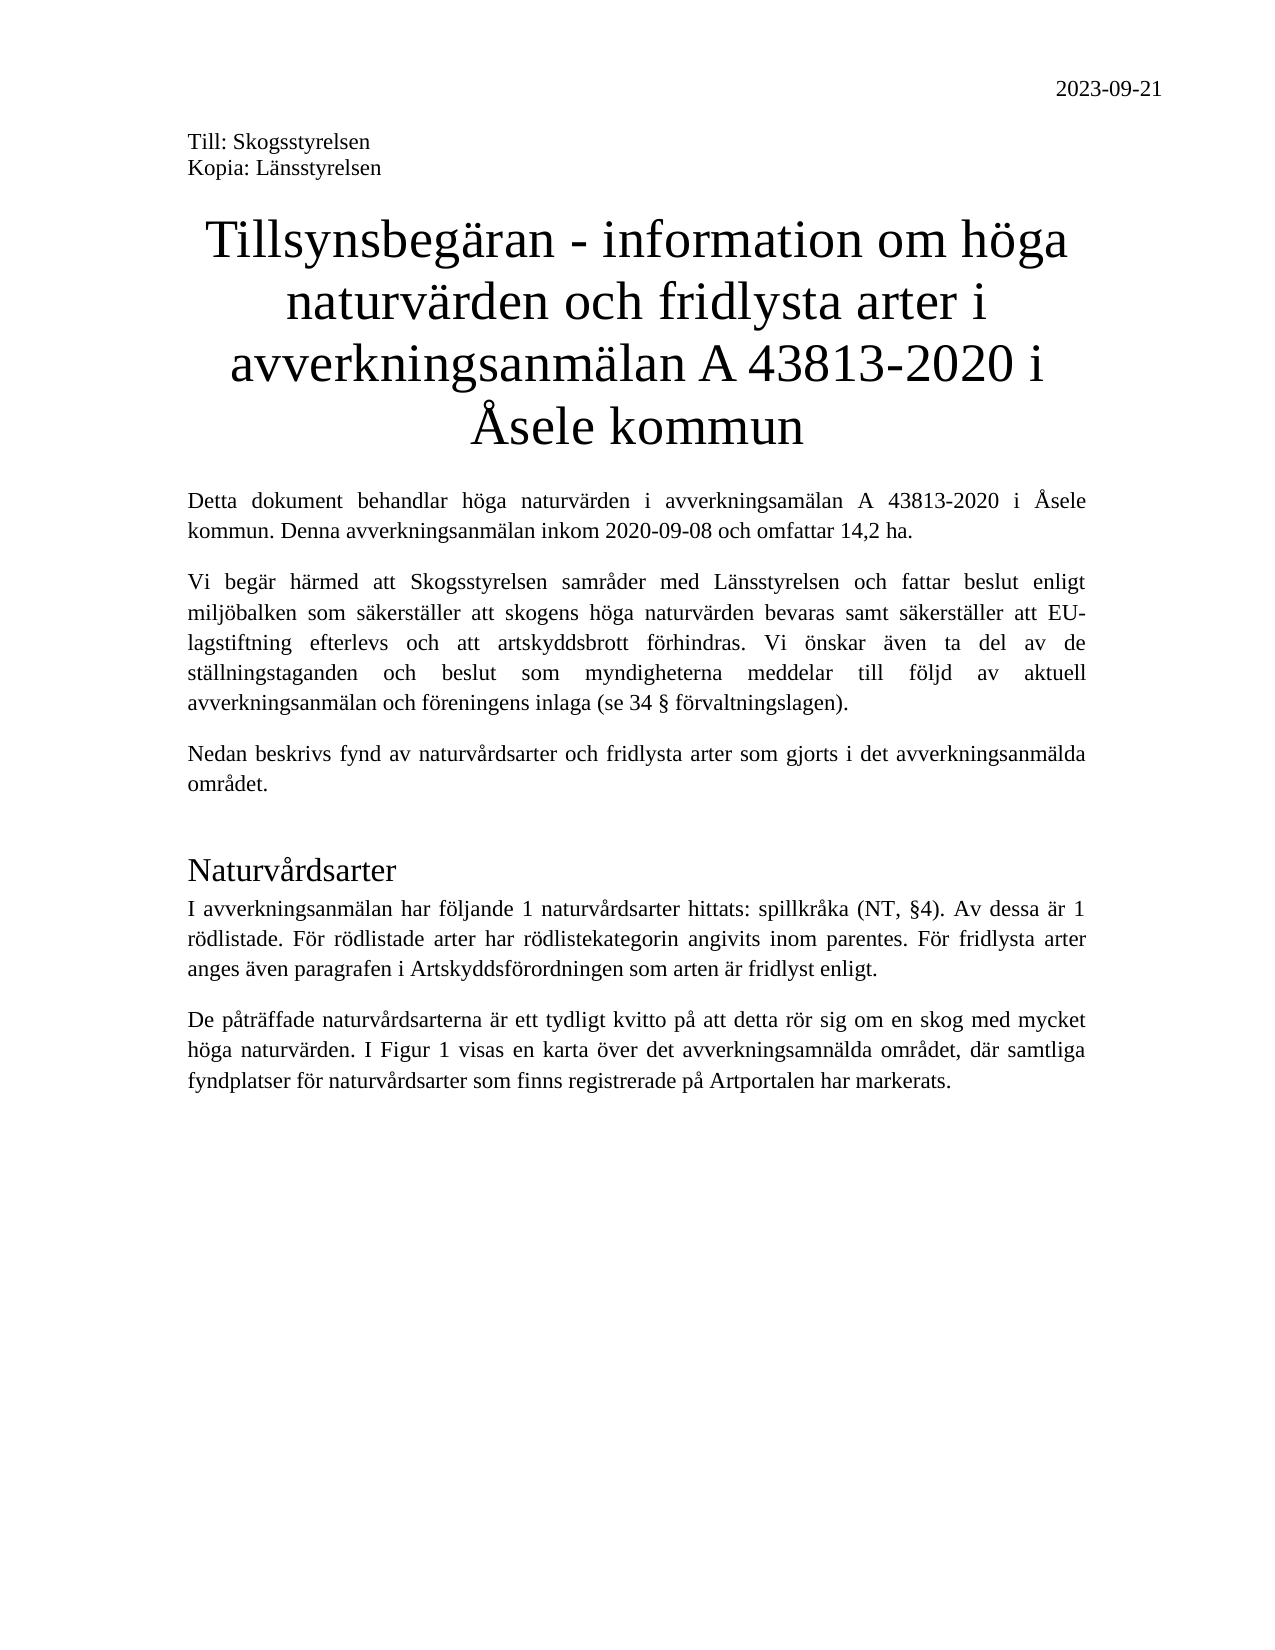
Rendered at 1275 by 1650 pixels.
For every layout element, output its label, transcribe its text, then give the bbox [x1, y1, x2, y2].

subtitle Naturvårdsarter [187, 851, 1087, 889]
title Tillsynsbegäran - information om höga naturvärden och fridlysta arter i avverkningsanmälan A 43813-2020 i Åsele kommun [187, 207, 1087, 456]
text De påträffade naturvårdsarterna är ett tydligt kvitto på att detta rör sig om en skog med mycket höga naturvärden. I Figur 1 visas en karta över det avverkningsamnälda området, där samtliga fyndplatser för naturvårdsarter som finns registrerade på Artportalen har markerats. [187, 1006, 1087, 1093]
text Vi begär härmed att Skogsstyrelsen samråder med Länsstyrelsen och fattar beslut enligt miljöbalken som säkerställer att skogens höga naturvärden bevaras samt säkerställer att EU-lagstiftning efterlevs och att artskyddsbrott förhindras. Vi önskar även ta del av de ställningstaganden och beslut som myndigheterna meddelar till följd av aktuell avverkningsanmälan och föreningens inlaga (se 34 § förvaltningslagen). [187, 568, 1087, 716]
text I avverkningsanmälan har följande 1 naturvårdsarter hittats: spillkråka (NT, §4). Av dessa är 1 rödlistade. För rödlistade arter har rödlistekategorin angivits inom parentes. För fridlysta arter anges även paragrafen i Artskyddsförordningen som arten är fridlyst enligt. [187, 895, 1087, 982]
text Detta dokument behandlar höga naturvärden i avverkningsamälan A 43813-2020 i Åsele kommun. Denna avverkningsanmälan inkom 2020-09-08 och omfattar 14,2 ha. [187, 487, 1087, 544]
text Nedan beskrivs fynd av naturvårdsarter och fridlysta arter som gjorts i det avverkningsanmälda området. [187, 740, 1087, 797]
